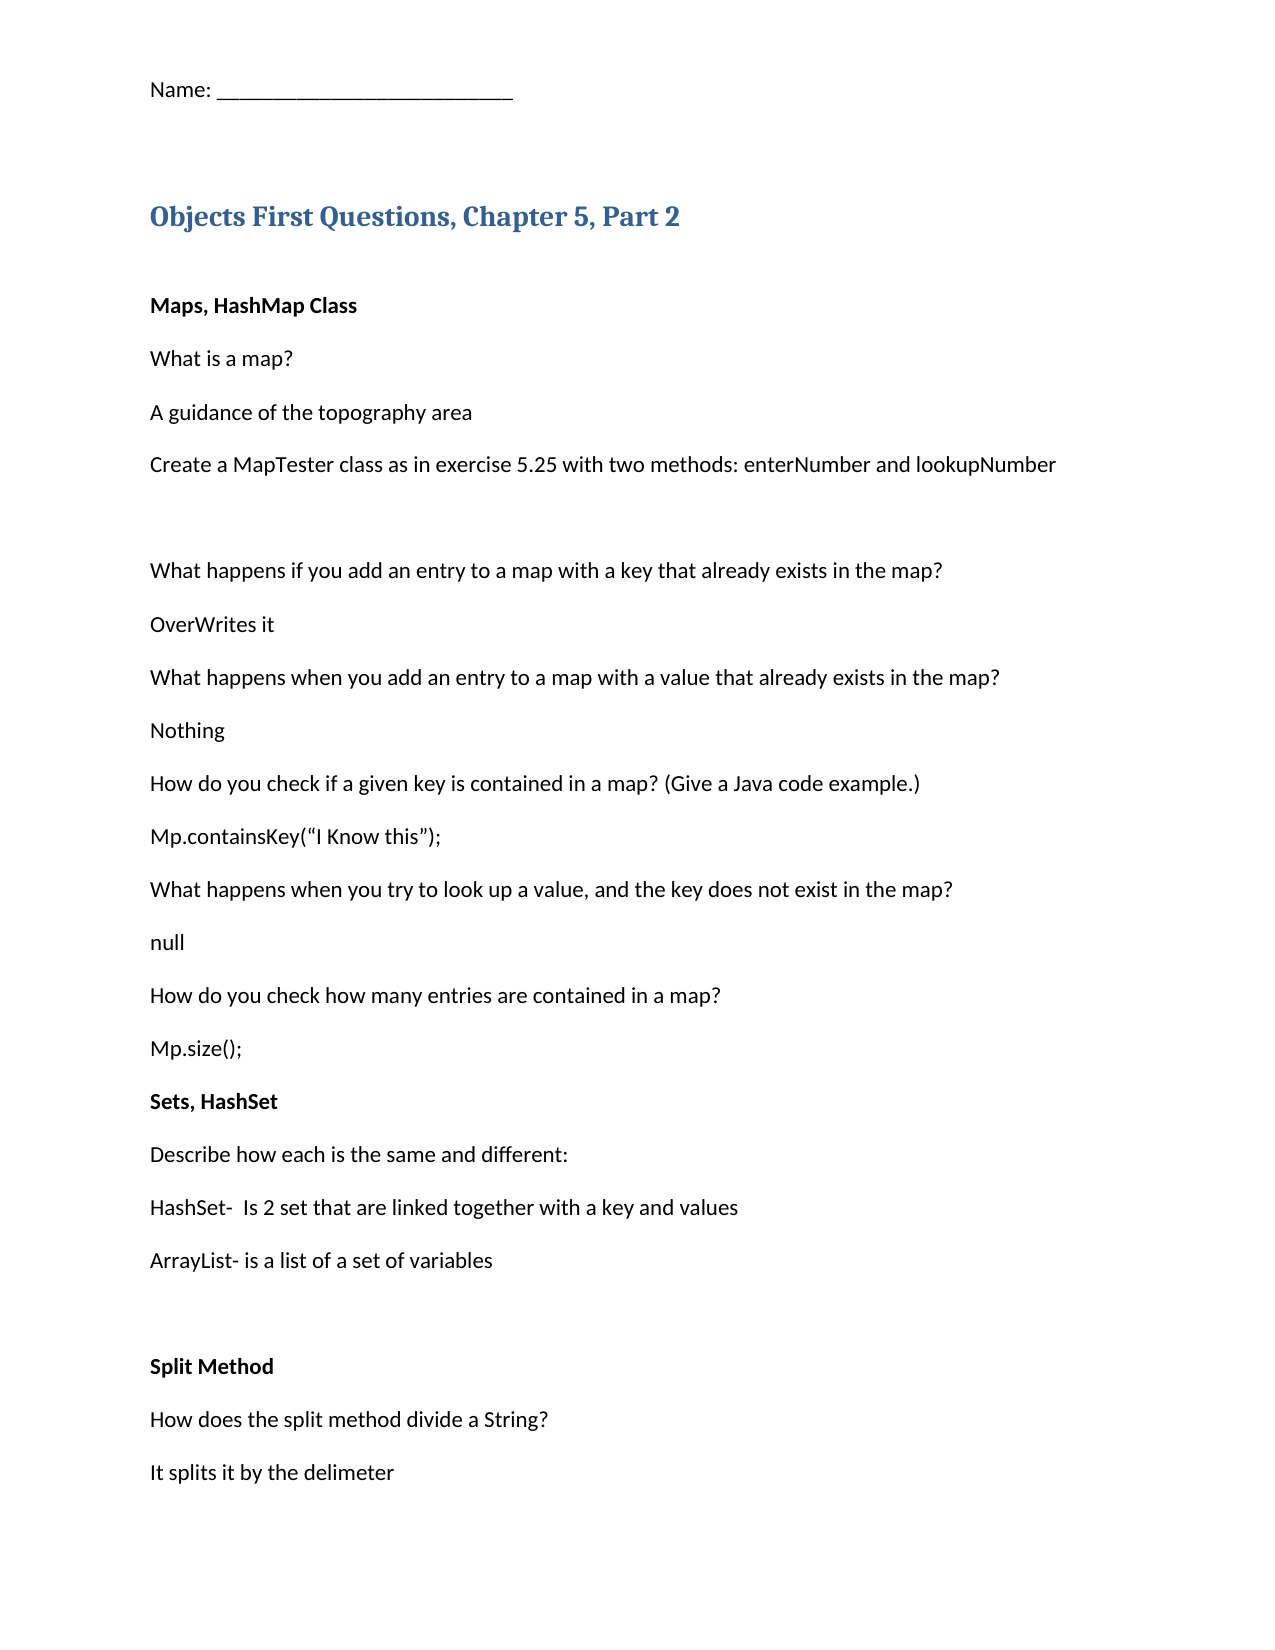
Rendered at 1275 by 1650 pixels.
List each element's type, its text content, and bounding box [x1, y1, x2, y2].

subtitle Objects First Questions, Chapter 5, Part 2 [150, 200, 1125, 233]
text HashSet- Is 2 set that are linked together with a key and values [150, 1193, 1125, 1221]
text ArrayList- is a list of a set of variables [150, 1246, 1125, 1274]
text OverWrites it [150, 610, 1125, 638]
text null [150, 928, 1125, 956]
text What happens if you add an entry to a map with a key that already exists in the map? [150, 557, 1125, 585]
text What happens when you try to look up a value, and the key does not exist in the map? [150, 875, 1125, 903]
text Sets, HashSet [150, 1087, 1125, 1115]
text It splits it by the delimeter [150, 1458, 1125, 1486]
text What is a map? [150, 344, 1125, 373]
text Describe how each is the same and different: [150, 1140, 1125, 1168]
text A guidance of the topography area [150, 398, 1125, 426]
text What happens when you add an entry to a map with a value that already exists in the map? [150, 663, 1125, 691]
text Maps, HashMap Class [150, 292, 1125, 319]
text Nothing [150, 716, 1125, 744]
text Mp.size(); [150, 1034, 1125, 1062]
text Mp.containsKey(“I Know this”); [150, 822, 1125, 850]
text How does the split method divide a String? [150, 1405, 1125, 1433]
text How do you check if a given key is contained in a map? (Give a Java code example.) [150, 769, 1125, 797]
text Split Method [150, 1352, 1125, 1380]
text How do you check how many entries are contained in a map? [150, 981, 1125, 1009]
text Create a MapTester class as in exercise 5.25 with two methods: enterNumber and lookupNumber [150, 451, 1125, 479]
